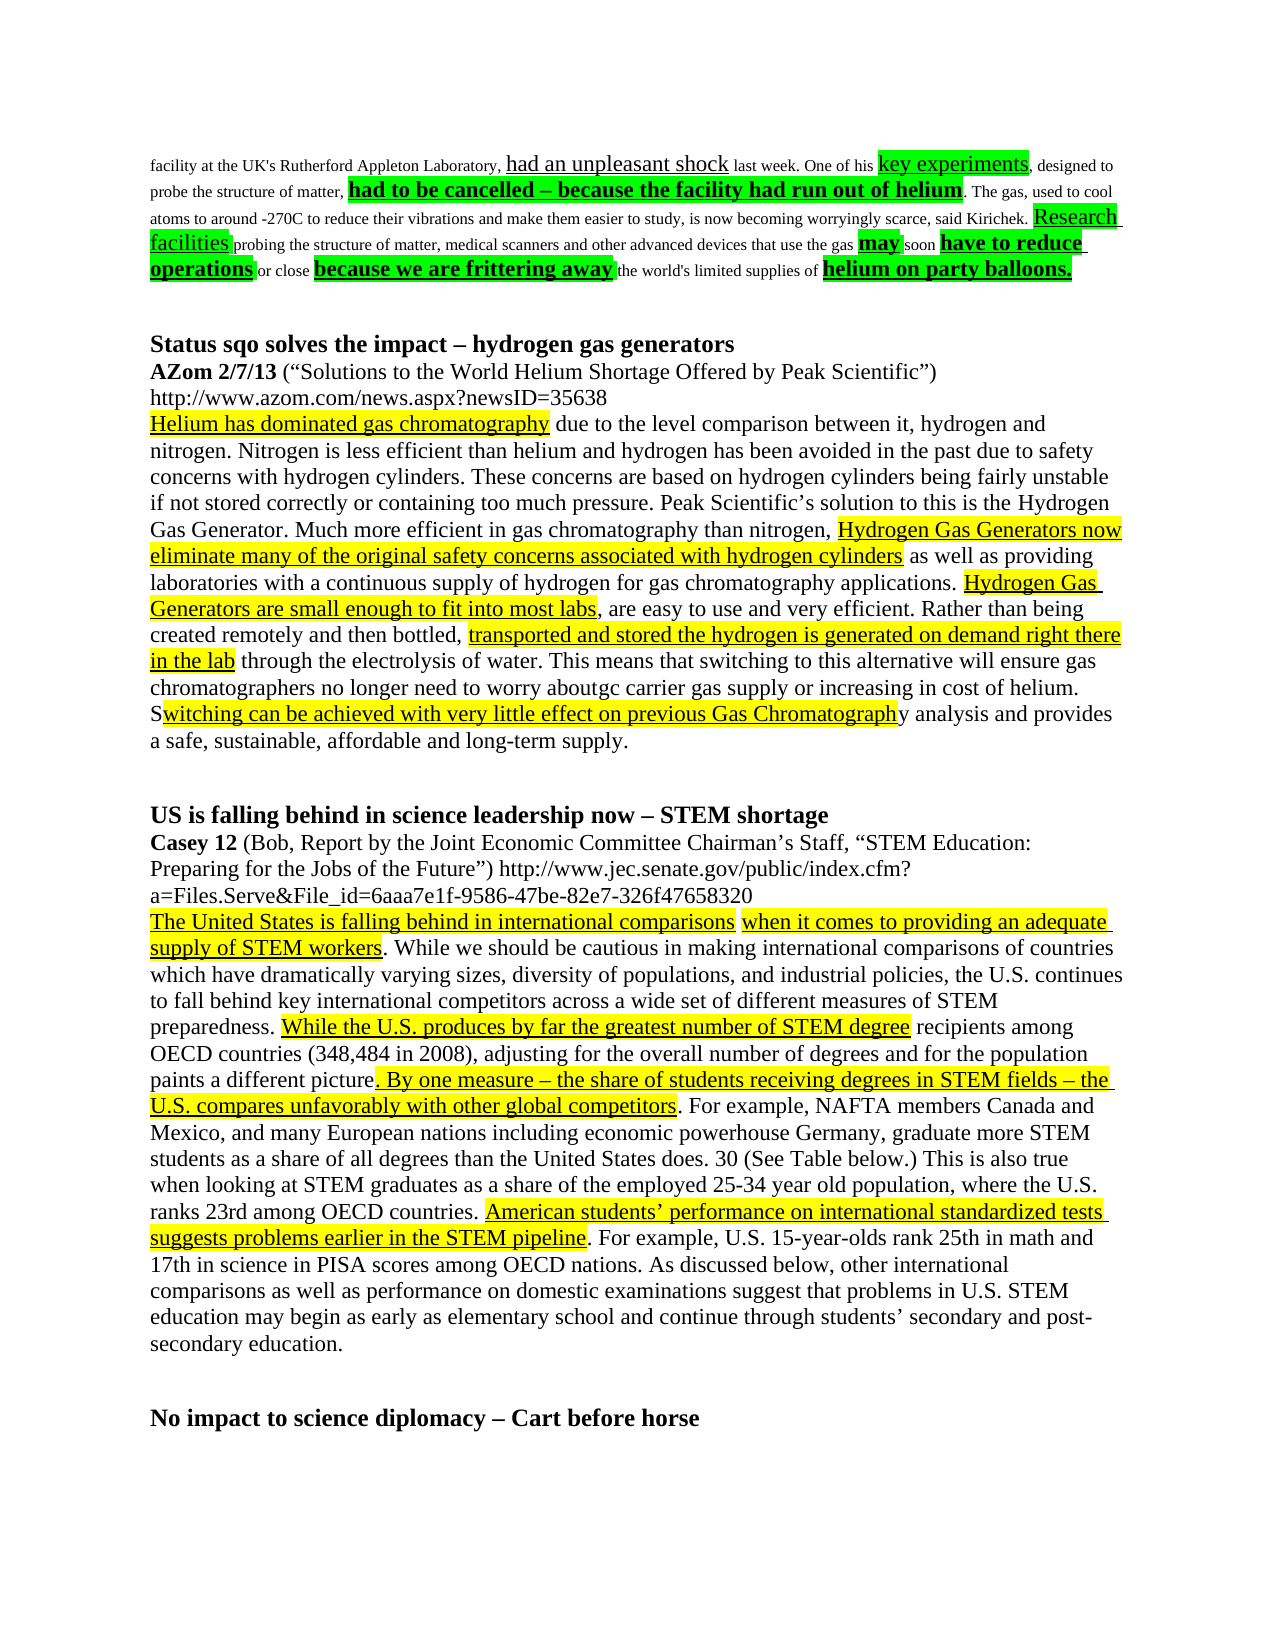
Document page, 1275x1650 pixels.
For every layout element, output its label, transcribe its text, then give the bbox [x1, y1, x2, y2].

subtitle Status sqo solves the impact – hydrogen gas generators [150, 329, 1125, 358]
text AZom 2/7/13 (“Solutions to the World Helium Shortage Offered by Peak Scientific”) http://www.azom.com/news.aspx?newsID=35638 [150, 358, 1125, 410]
text Casey 12 (Bob, Report by the Joint Economic Committee Chairman’s Staff, “STEM Education: Preparing for the Jobs of the Future”) http://www.jec.senate.gov/public/index.cfm?a=Files.Serve&File_id=6aaa7e1f-9586-47be-82e7-326f47658320 [150, 829, 1125, 908]
subtitle No impact to science diplomacy – Cart before horse [150, 1403, 1125, 1432]
text Helium has dominated gas chromatography due to the level comparison between it, hydrogen and nitrogen. Nitrogen is less efficient than helium and hydrogen has been avoided in the past due to safety concerns with hydrogen cylinders. These concerns are based on hydrogen cylinders being fairly unstable if not stored correctly or containing too much pressure. Peak Scientific’s solution to this is the Hydrogen Gas Generator. Much more efficient in gas chromatography than nitrogen, Hydrogen Gas Generators now eliminate many of the original safety concerns associated with hydrogen cylinders as well as providing laboratories with a continuous supply of hydrogen for gas chromatography applications. Hydrogen Gas Generators are small enough to fit into most labs, are easy to use and very efficient. Rather than being created remotely and then bottled, transported and stored the hydrogen is generated on demand right there in the lab through the electrolysis of water. This means that switching to this alternative will ensure gas chromatographers no longer need to worry aboutgc carrier gas supply or increasing in cost of helium. Switching can be achieved with very little effect on previous Gas Chromatography analysis and provides a safe, sustainable, affordable and long-term supply. [150, 410, 1125, 753]
text The United States is falling behind in international comparisons when it comes to providing an adequate supply of STEM workers. While we should be cautious in making international comparisons of countries which have dramatically varying sizes, diversity of populations, and industrial policies, the U.S. continues to fall behind key international competitors across a wide set of different measures of STEM preparedness. While the U.S. produces by far the greatest number of STEM degree recipients among OECD countries (348,484 in 2008), adjusting for the overall number of degrees and for the population paints a different picture. By one measure – the share of students receiving degrees in STEM fields – the U.S. compares unfavorably with other global competitors. For example, NAFTA members Canada and Mexico, and many European nations including economic powerhouse Germany, graduate more STEM students as a share of all degrees than the United States does. 30 (See Table below.) This is also true when looking at STEM graduates as a share of the employed 25-34 year old population, where the U.S. ranks 23rd among OECD countries. American students’ performance on international standardized tests suggests problems earlier in the STEM pipeline. For example, U.S. 15-year-olds rank 25th in math and 17th in science in PISA scores among OECD nations. As discussed below, other international comparisons as well as performance on domestic examinations suggest that problems in U.S. STEM education may begin as early as elementary school and continue through students’ secondary and post-secondary education. [150, 908, 1125, 1356]
subtitle US is falling behind in science leadership now – STEM shortage [150, 800, 1125, 829]
